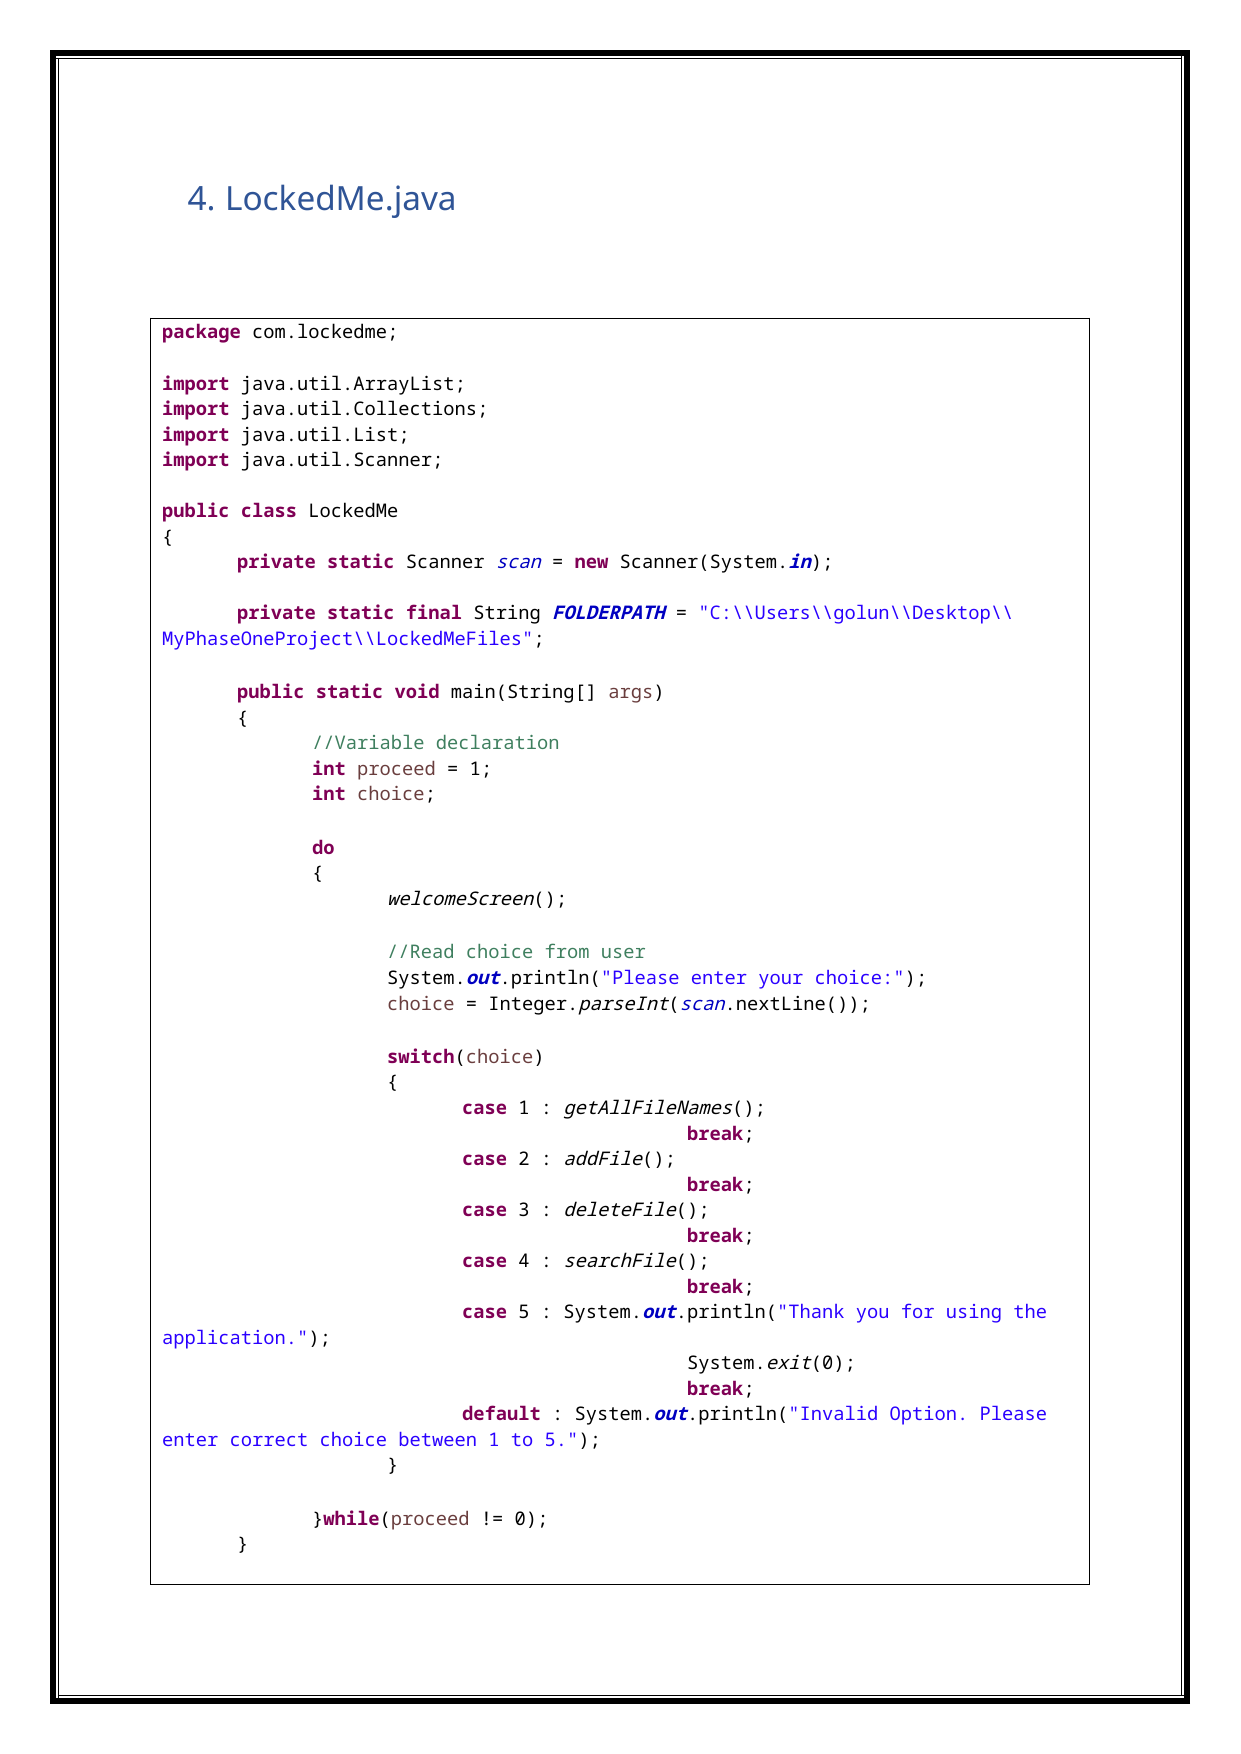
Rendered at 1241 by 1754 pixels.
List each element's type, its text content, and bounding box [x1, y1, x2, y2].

subtitle LockedMe.java [187, 175, 1090, 220]
